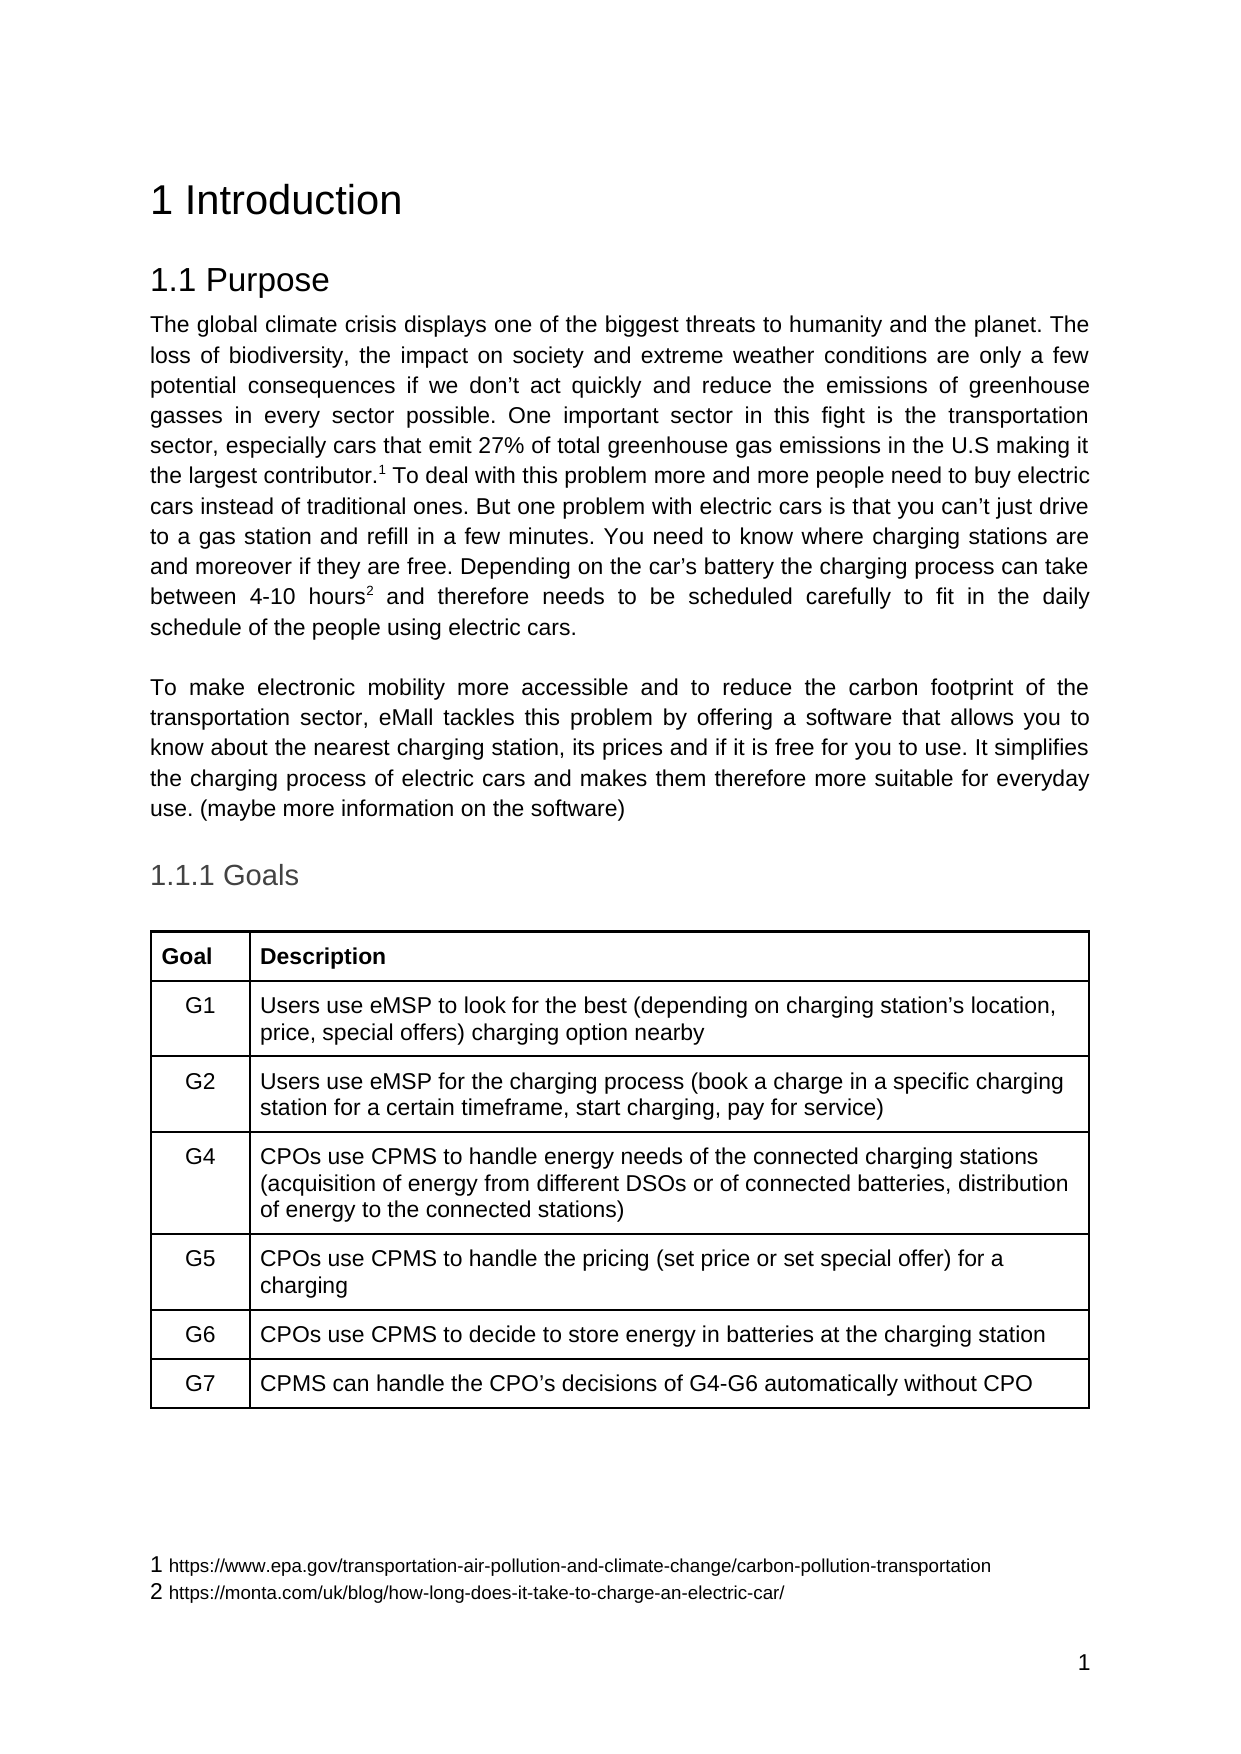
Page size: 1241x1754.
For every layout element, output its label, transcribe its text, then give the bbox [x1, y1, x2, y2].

table_cell G6 [152, 1311, 249, 1358]
subtitle 1.1.1 Goals [150, 858, 1090, 892]
table_cell Users use eMSP to look for the best (depending on charging station’s location, price, special offers) charging option nearby [251, 982, 1088, 1055]
table_cell Users use eMSP for the charging process (book a charge in a specific charging station for a certain timeframe, start charging, pay for service) [251, 1057, 1088, 1131]
table_cell G1 [152, 982, 249, 1055]
table_cell G5 [152, 1235, 249, 1308]
table_header Description [251, 933, 1088, 979]
table_cell G2 [152, 1057, 249, 1131]
text The global climate crisis displays one of the biggest threats to humanity and the planet. The loss of biodiversity, the impact on society and extreme weather conditions are only a few potential consequences if we don’t act quickly and reduce the emissions of greenhouse gasses in every sector possible. One important sector in this fight is the transportation sector, especially cars that emit 27% of total greenhouse gas emissions in the U.S making it the largest contributor. To deal with this problem more and more people need to buy electric cars instead of traditional ones. But one problem with electric cars is that you can’t just drive to a gas station and refill in a few minutes. You need to know where charging stations are and moreover if they are free. Depending on the car’s battery the charging process can take between 4-10 hours and therefore needs to be scheduled carefully to fit in the daily schedule of the people using electric cars. [150, 311, 1090, 640]
table_cell CPMS can handle the CPO’s decisions of G4-G6 automatically without CPO [251, 1360, 1088, 1407]
table_header Goal [152, 933, 249, 979]
table_cell G7 [152, 1360, 249, 1407]
table_cell G4 [152, 1133, 249, 1233]
text To make electronic mobility more accessible and to reduce the carbon footprint of the transportation sector, eMall tackles this problem by offering a software that allows you to know about the nearest charging station, its prices and if it is free for you to use. It simplifies the charging process of electric cars and makes them therefore more suitable for everyday use. (maybe more information on the software) [150, 674, 1090, 821]
table_cell CPOs use CPMS to handle energy needs of the connected charging stations (acquisition of energy from different DSOs or of connected batteries, distribution of energy to the connected stations) [251, 1133, 1088, 1233]
subtitle 1 Introduction [150, 175, 1090, 223]
table_cell CPOs use CPMS to decide to store energy in batteries at the charging station [251, 1311, 1088, 1358]
table_cell CPOs use CPMS to handle the pricing (set price or set special offer) for a charging [251, 1235, 1088, 1308]
subtitle 1.1 Purpose [150, 260, 1090, 299]
